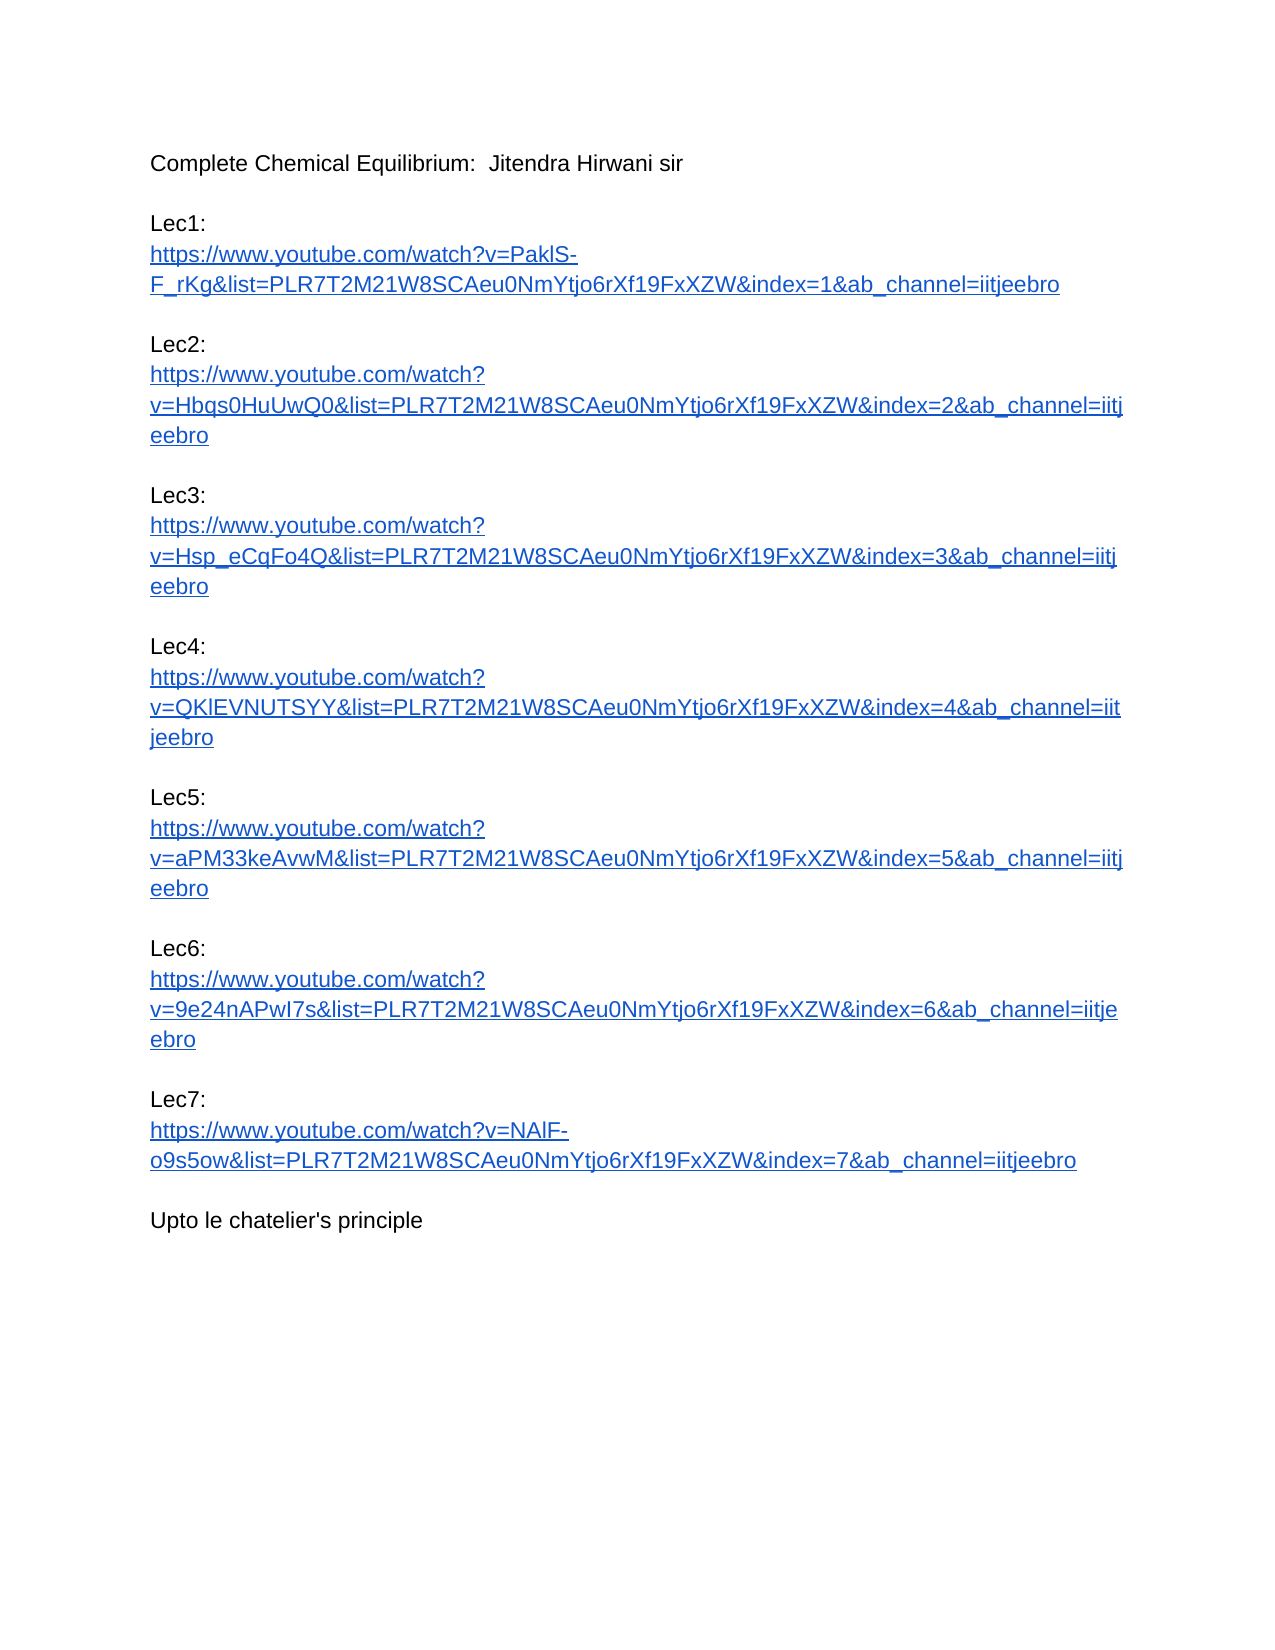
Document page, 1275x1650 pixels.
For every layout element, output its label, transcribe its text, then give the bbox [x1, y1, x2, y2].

text Lec3: [150, 482, 1125, 509]
text https://www.youtube.com/watch?v=PaklS-F_rKg&list=PLR7T2M21W8SCAeu0NmYtjo6rXf19FxXZW&index=1&ab_channel=iitjeebro [150, 241, 1125, 297]
text Upto le chatelier's principle [150, 1207, 1125, 1234]
text https://www.youtube.com/watch?v=aPM33keAvwM&list=PLR7T2M21W8SCAeu0NmYtjo6rXf19FxXZW&index=5&ab_channel=iitjeebro [150, 814, 1125, 901]
text https://www.youtube.com/watch?v=QKlEVNUTSYY&list=PLR7T2M21W8SCAeu0NmYtjo6rXf19FxXZW&index=4&ab_channel=iitjeebro [150, 663, 1125, 750]
text Complete Chemical Equilibrium: Jitendra Hirwani sir [150, 150, 1125, 176]
text Lec1: [150, 210, 1125, 237]
text https://www.youtube.com/watch?v=9e24nAPwI7s&list=PLR7T2M21W8SCAeu0NmYtjo6rXf19FxXZW&index=6&ab_channel=iitjeebro [150, 966, 1125, 1052]
text https://www.youtube.com/watch?v=NAlF-o9s5ow&list=PLR7T2M21W8SCAeu0NmYtjo6rXf19FxXZW&index=7&ab_channel=iitjeebro [150, 1117, 1125, 1173]
text Lec5: [150, 784, 1125, 811]
text Lec6: [150, 935, 1125, 962]
text https://www.youtube.com/watch?v=Hbqs0HuUwQ0&list=PLR7T2M21W8SCAeu0NmYtjo6rXf19FxXZW&index=2&ab_channel=iitjeebro [150, 361, 1125, 448]
text Lec2: [150, 331, 1125, 358]
text https://www.youtube.com/watch?v=Hsp_eCqFo4Q&list=PLR7T2M21W8SCAeu0NmYtjo6rXf19FxXZW&index=3&ab_channel=iitjeebro [150, 512, 1125, 599]
text Lec7: [150, 1086, 1125, 1113]
text Lec4: [150, 633, 1125, 660]
